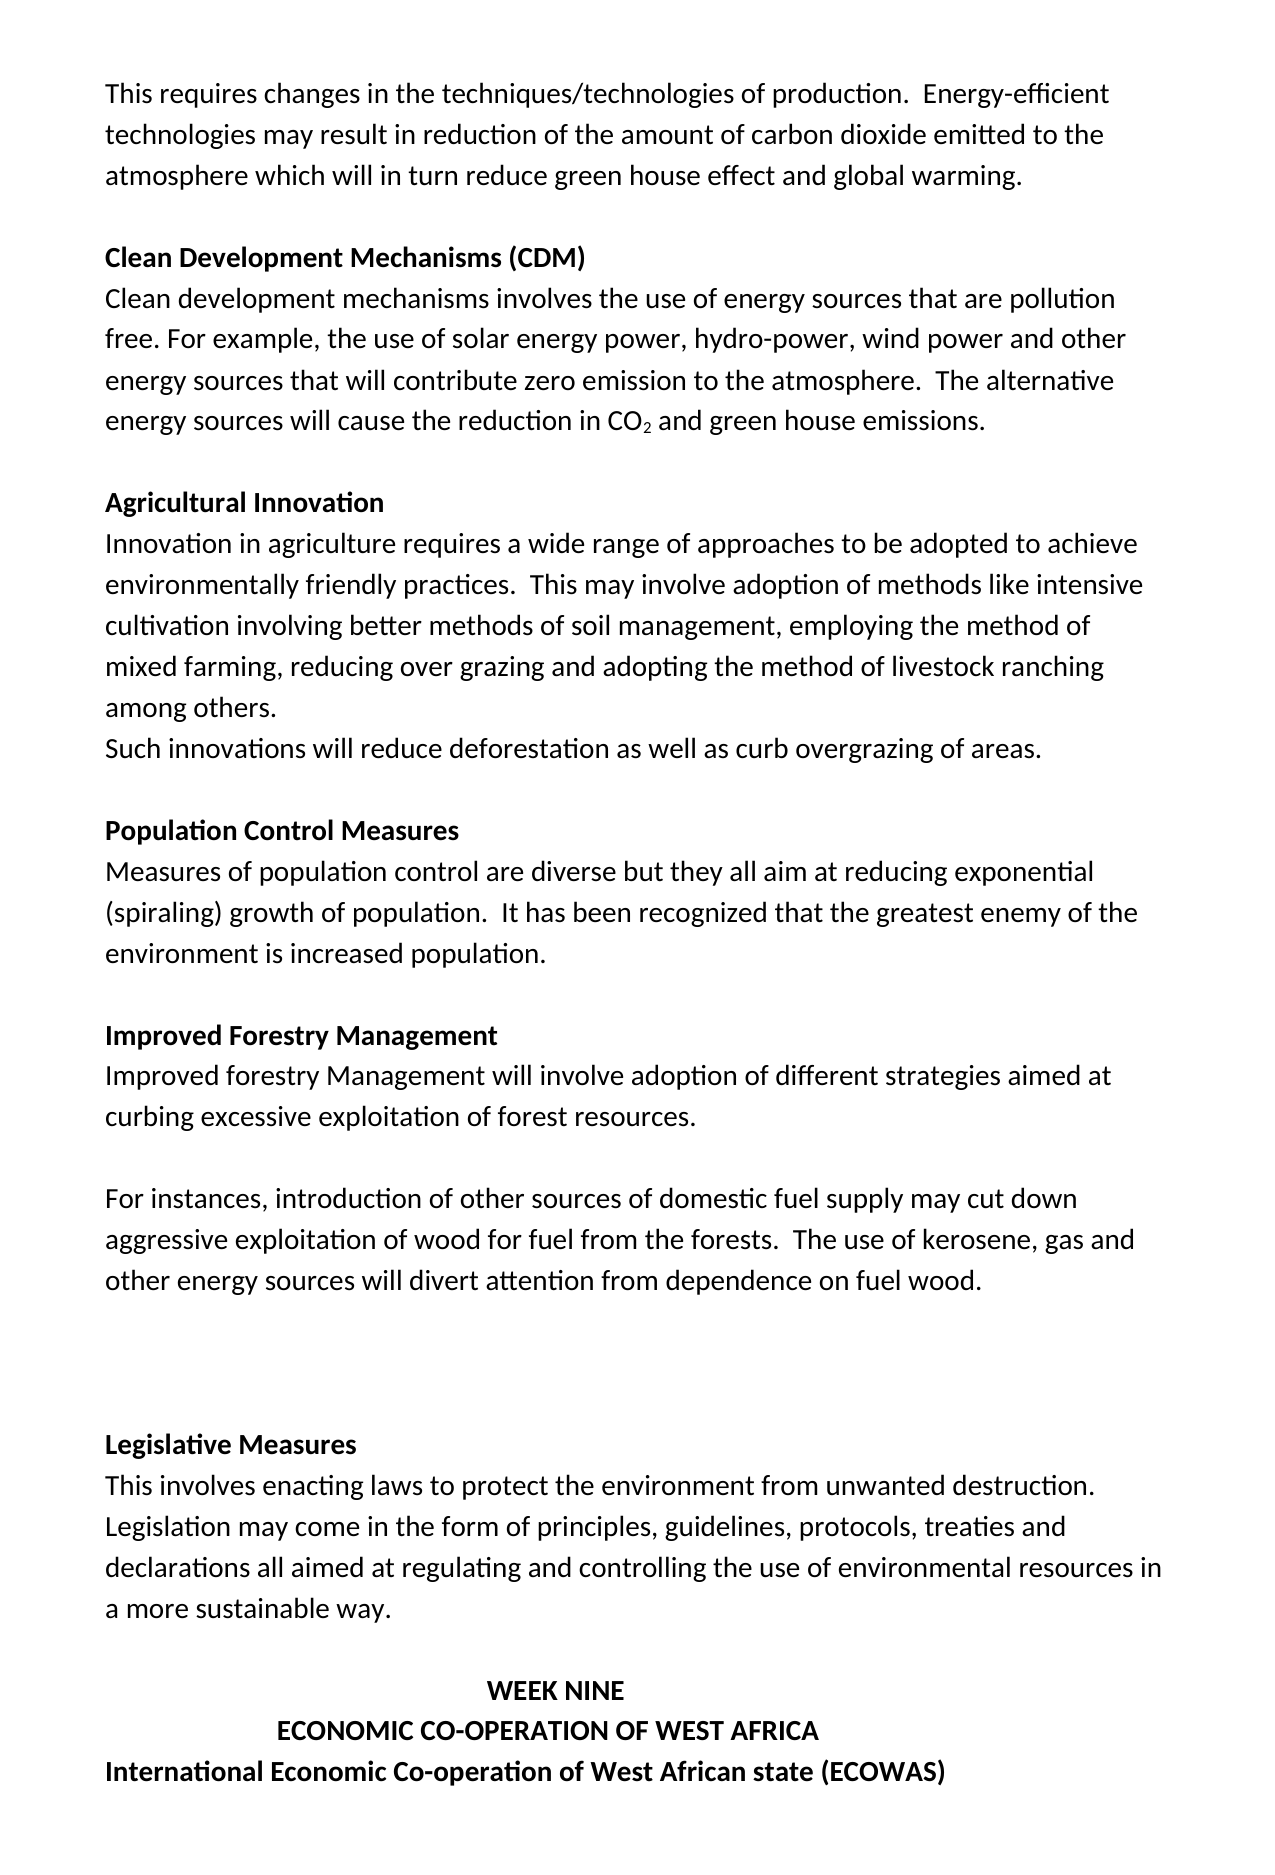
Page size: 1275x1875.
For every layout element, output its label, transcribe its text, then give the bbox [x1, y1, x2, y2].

text Improved forestry Management will involve adoption of different strategies aimed at curbing excessive exploitation of forest resources. [105, 1057, 1170, 1134]
text This requires changes in the techniques/technologies of production. Energy-efficient technologies may result in reduction of the amount of carbon dioxide emitted to the atmosphere which will in turn reduce green house effect and global warming. [105, 75, 1170, 192]
text For instances, introduction of other sources of domestic fuel supply may cut down aggressive exploitation of wood for fuel from the forests. The use of kerosene, gas and other energy sources will divert attention from dependence on fuel wood. [105, 1180, 1170, 1298]
text Innovation in agriculture requires a wide range of approaches to be adopted to achieve environmentally friendly practices. This may involve adoption of methods like intensive cultivation involving better methods of soil management, employing the method of mixed farming, reducing over grazing and adopting the method of livestock ranching among others. [105, 525, 1170, 725]
text Improved Forestry Management [105, 1017, 1170, 1052]
text Legislative Measures [105, 1426, 1170, 1462]
text Clean Development Mechanisms (CDM) [105, 239, 1170, 274]
text Measures of population control are diverse but they all aim at reducing exponential (spiraling) growth of population. It has been recognized that the greatest enemy of the environment is increased population. [105, 853, 1170, 970]
text Clean development mechanisms involves the use of energy sources that are pollution free. For example, the use of solar energy power, hydro-power, wind power and other energy sources that will contribute zero emission to the atmosphere. The alternative energy sources will cause the reduction in CO2 and green house emissions. [105, 280, 1170, 438]
text Population Control Measures [105, 812, 1170, 847]
text Agricultural Innovation [105, 484, 1170, 520]
text This involves enacting laws to protect the environment from unwanted destruction. Legislation may come in the form of principles, guidelines, protocols, treaties and declarations all aimed at regulating and controlling the use of environmental resources in a more sustainable way. [105, 1467, 1170, 1625]
text International Economic Co-operation of West African state (ECOWAS) [105, 1753, 1170, 1789]
text Such innovations will reduce deforestation as well as curb overgrazing of areas. [105, 730, 1170, 766]
text WEEK NINE [105, 1672, 1170, 1707]
text ECONOMIC CO-OPERATION OF WEST AFRICA [105, 1712, 1170, 1748]
